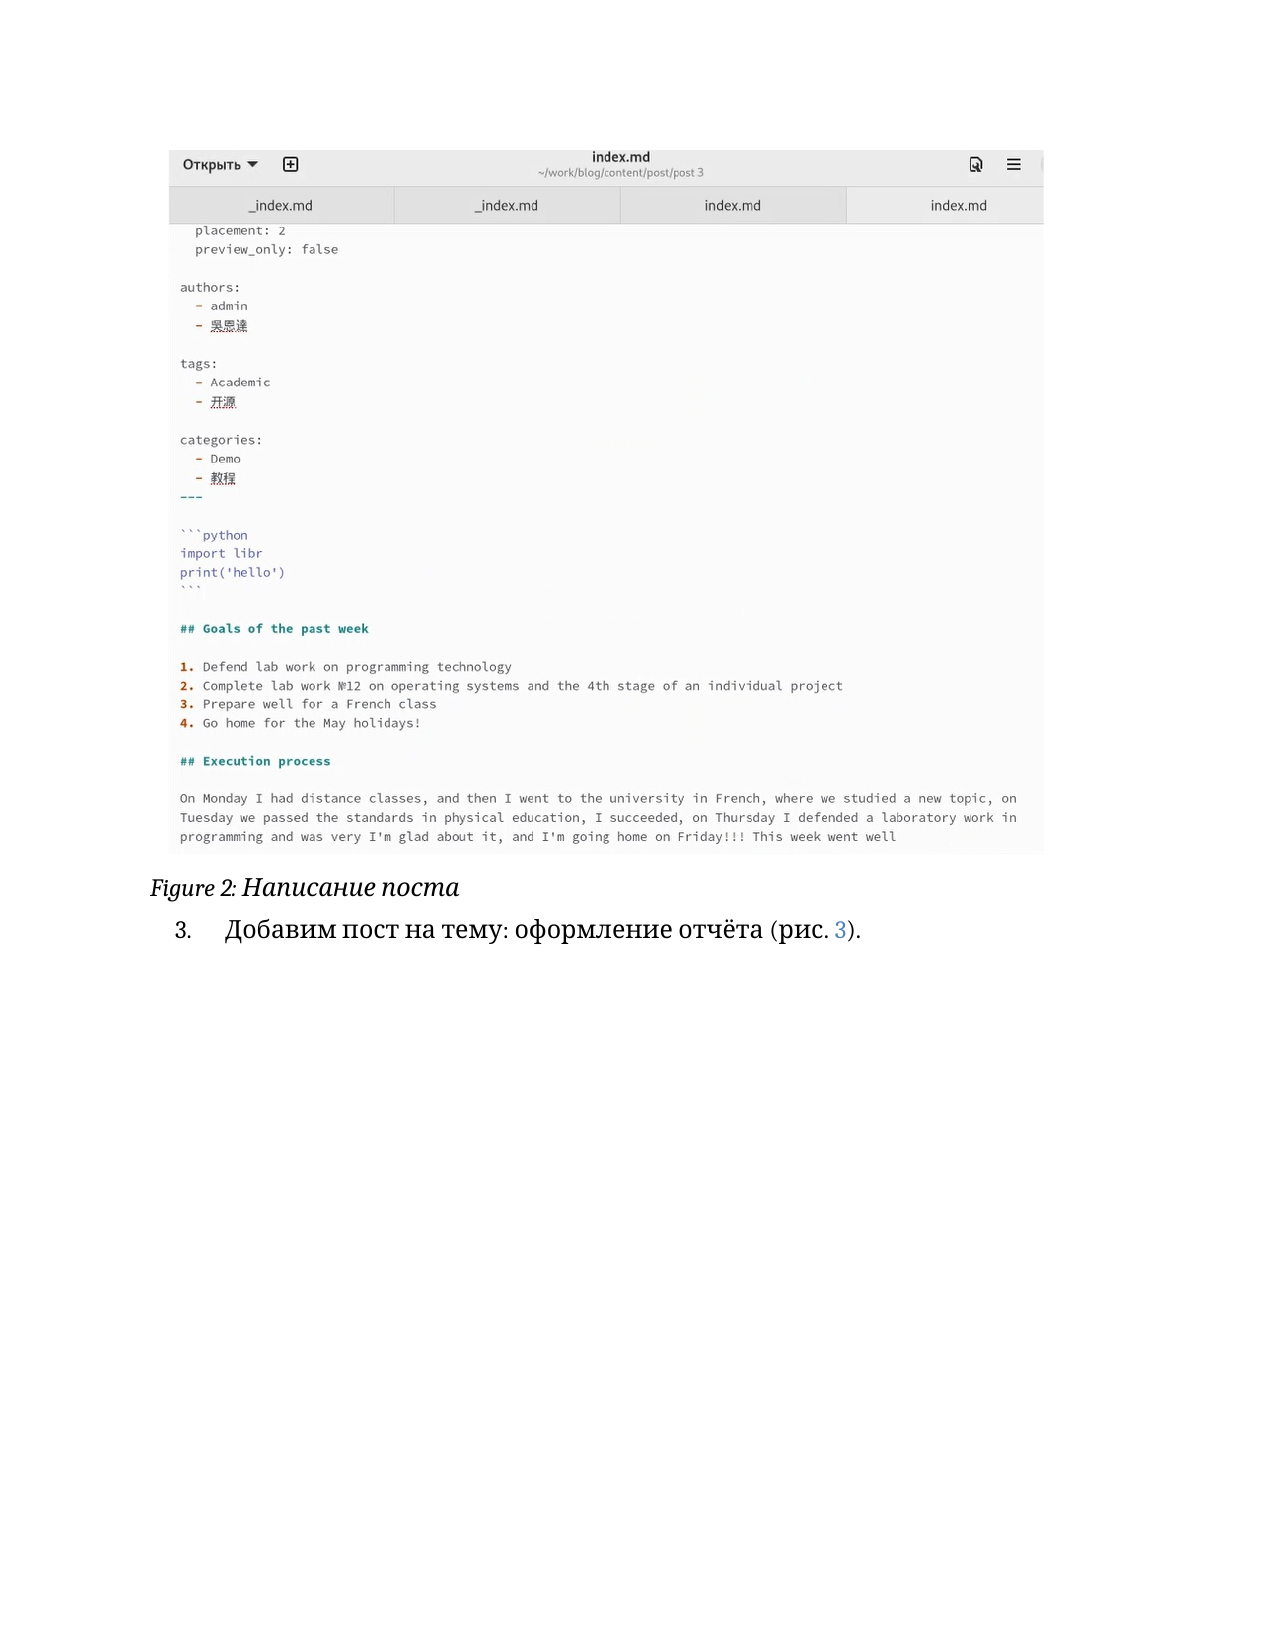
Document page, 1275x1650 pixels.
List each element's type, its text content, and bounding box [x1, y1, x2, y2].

picture [168, 150, 1044, 854]
text Figure 2: Написание поста [150, 874, 1125, 903]
list Добавим пост на тему: оформление отчёта (рис. 3). [175, 916, 1125, 944]
